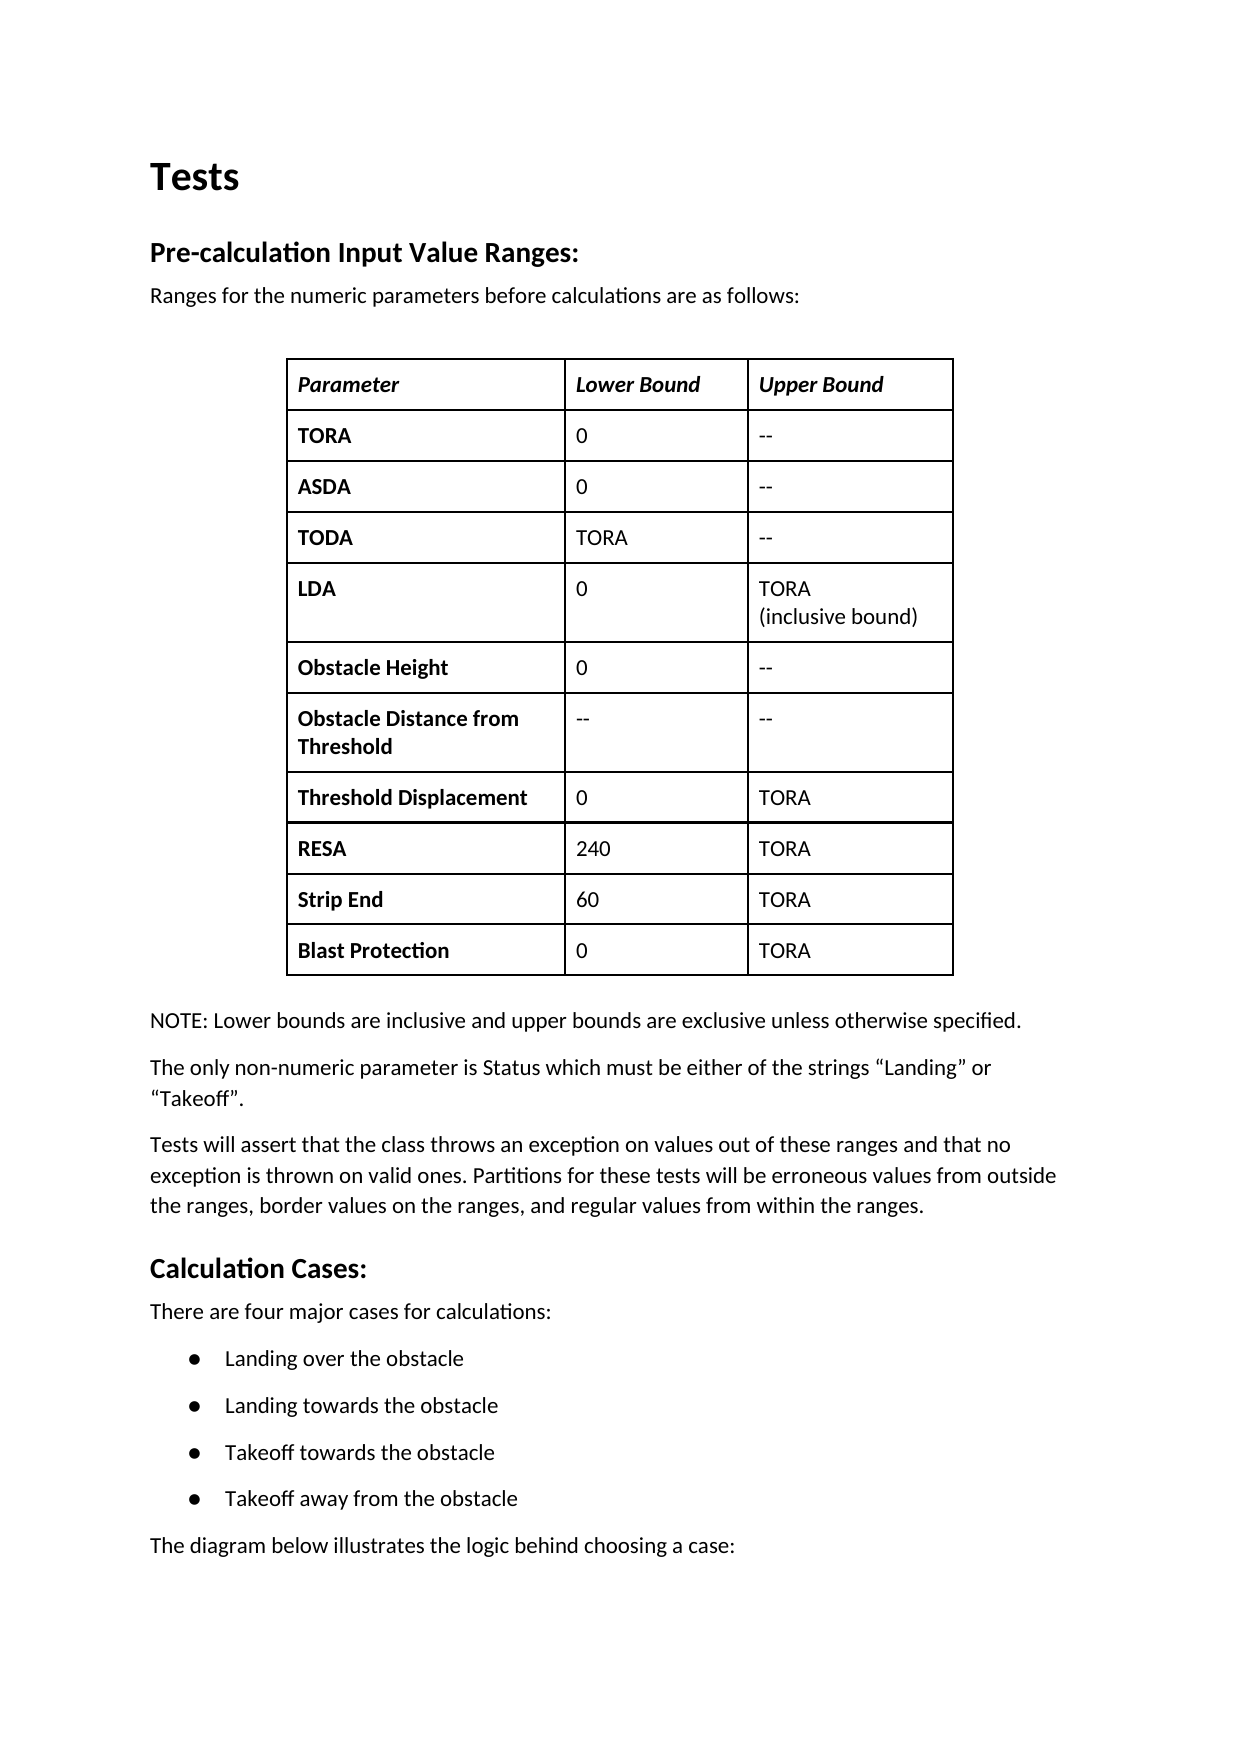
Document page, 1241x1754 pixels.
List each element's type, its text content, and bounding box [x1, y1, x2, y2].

table_cell Obstacle Distance from Threshold [288, 694, 564, 771]
table_cell 0 [566, 462, 747, 511]
table_cell TORA [288, 411, 564, 460]
table_cell RESA [288, 824, 564, 872]
table_header Upper Bound [749, 360, 952, 409]
table_cell TORA [749, 773, 952, 821]
subtitle Pre-calculation Input Value Ranges: [150, 234, 1090, 270]
table_cell -- [749, 513, 952, 562]
table_cell 240 [566, 824, 747, 872]
text Tests will assert that the class throws an exception on values out of these ranges and that no exception is thrown on valid ones. Partitions for these tests will be erroneous values from outside the ranges, border values on the ranges, and regular values from within the ranges. [150, 1131, 1090, 1219]
text The only non-numeric parameter is Status which must be either of the strings “Landing” or “Takeoff”. [150, 1053, 1090, 1112]
table_cell Obstacle Height [288, 643, 564, 692]
table_cell ASDA [288, 462, 564, 511]
subtitle Calculation Cases: [150, 1250, 1090, 1286]
table_header Parameter [288, 360, 564, 409]
table_cell 0 [566, 643, 747, 692]
table_cell 0 [566, 773, 747, 821]
table_cell Blast Protection [288, 925, 564, 974]
table_cell TODA [288, 513, 564, 562]
text There are four major cases for calculations: [150, 1297, 1090, 1325]
table_cell -- [566, 694, 747, 771]
table_cell Threshold Displacement [288, 773, 564, 821]
table_cell TORA [749, 875, 952, 923]
list Takeoff away from the obstacle [187, 1484, 1090, 1513]
table_cell 0 [566, 925, 747, 974]
table_cell -- [749, 462, 952, 511]
table_cell 0 [566, 564, 747, 641]
table_header Lower Bound [566, 360, 747, 409]
table_cell TORA [749, 824, 952, 872]
table_cell TORA [749, 925, 952, 974]
table_cell 0 [566, 411, 747, 460]
text Ranges for the numeric parameters before calculations are as follows: [150, 281, 1090, 309]
list Landing towards the obstacle [187, 1391, 1090, 1419]
list Takeoff towards the obstacle [187, 1438, 1090, 1466]
list Landing over the obstacle [187, 1344, 1090, 1372]
table_cell TORA [566, 513, 747, 562]
table_cell TORA (inclusive bound) [749, 564, 952, 641]
text NOTE: Lower bounds are inclusive and upper bounds are exclusive unless otherwise specified. [150, 1007, 1090, 1034]
table_cell -- [749, 694, 952, 771]
table_cell -- [749, 643, 952, 692]
table_cell Strip End [288, 875, 564, 923]
text The diagram below illustrates the logic behind choosing a case: [150, 1531, 1090, 1559]
text Tests [150, 150, 1090, 201]
table_cell -- [749, 411, 952, 460]
table_cell 60 [566, 875, 747, 923]
table_cell LDA [288, 564, 564, 641]
